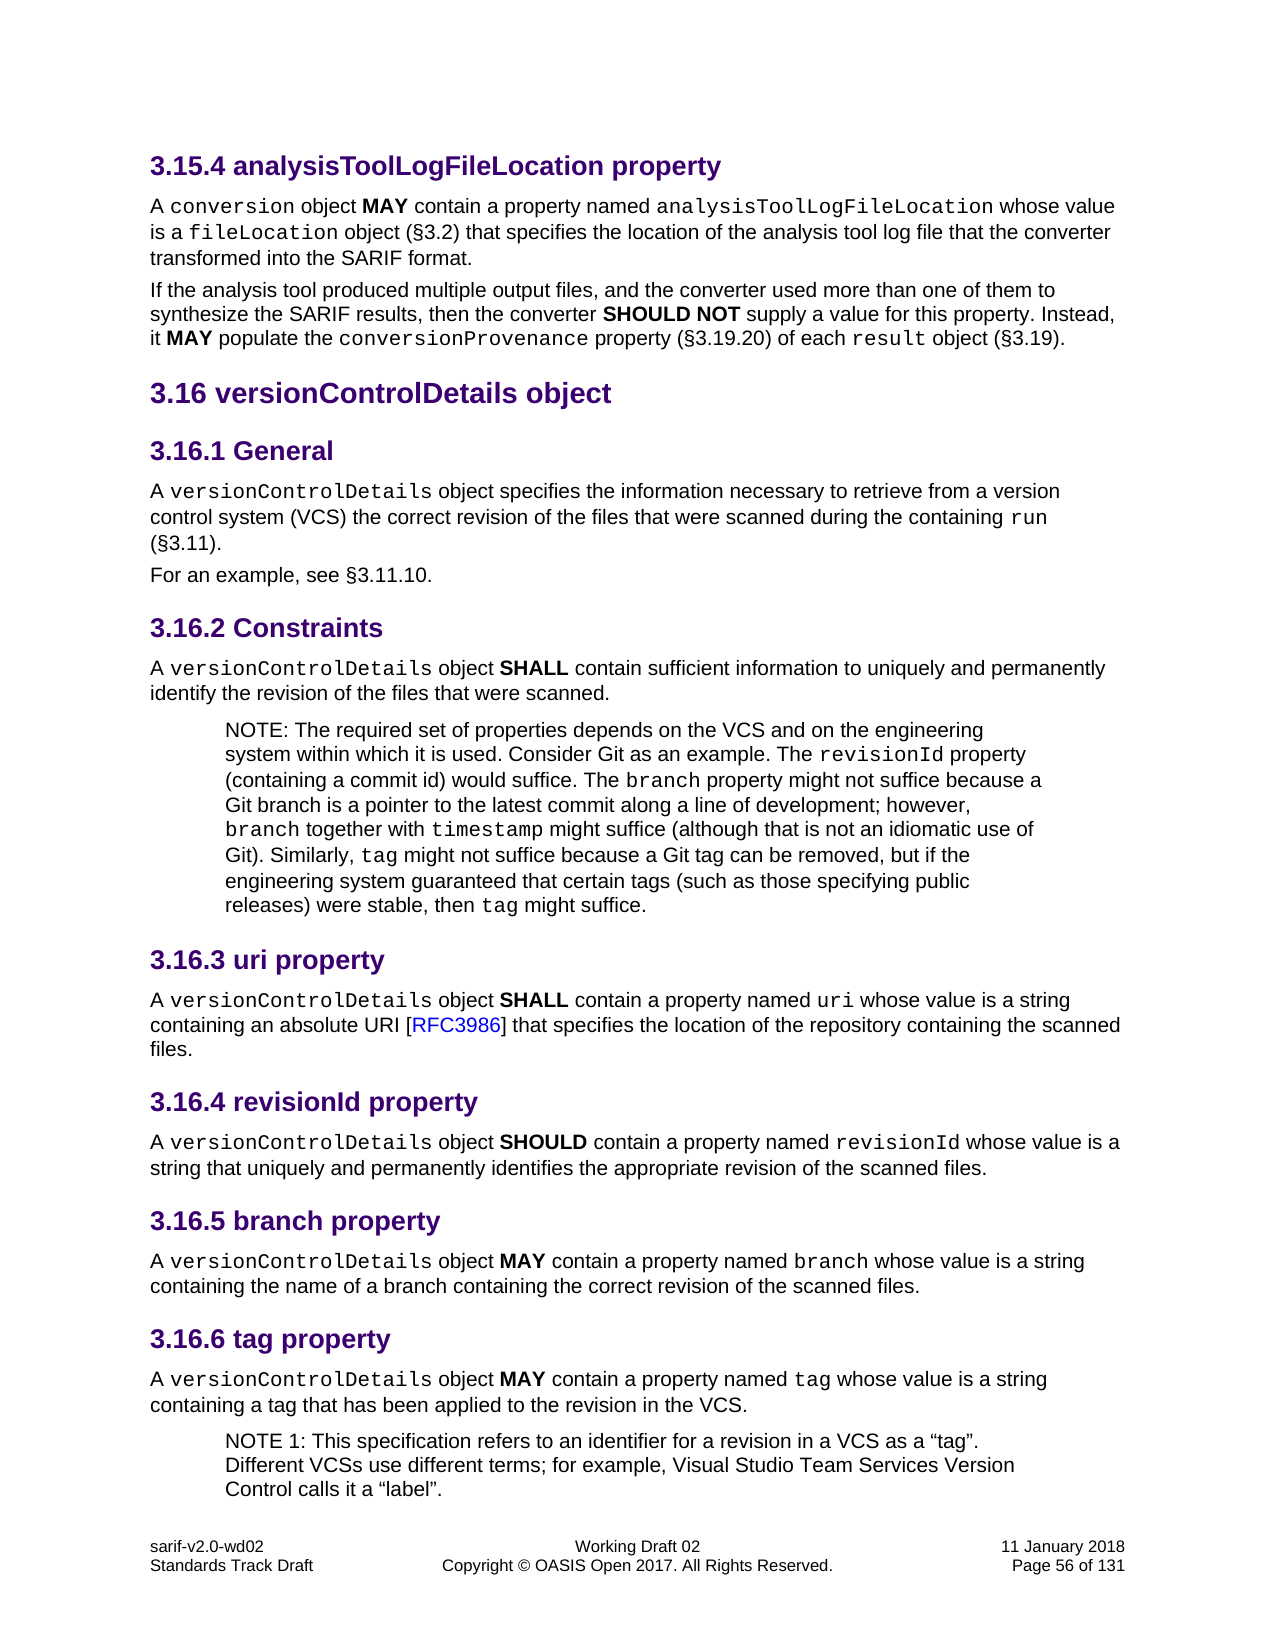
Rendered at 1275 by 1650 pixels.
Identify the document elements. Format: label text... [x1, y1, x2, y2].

text A versionControlDetails object SHOULD contain a property named revisionId whose value is a string that uniquely and permanently identifies the appropriate revision of the scanned files. [150, 1130, 1125, 1180]
subtitle Constraints [150, 612, 1125, 643]
text A versionControlDetails object specifies the information necessary to retrieve from a version control system (VCS) the correct revision of the files that were scanned during the containing run (§3.11). [150, 479, 1125, 554]
subtitle branch property [150, 1205, 1125, 1236]
subtitle tag property [150, 1323, 1125, 1354]
subtitle analysisToolLogFileLocation property [150, 150, 1125, 181]
text A conversion object MAY contain a property named analysisToolLogFileLocation whose value is a fileLocation object (§3.2) that specifies the location of the analysis tool log file that the converter transformed into the SARIF format. [150, 194, 1125, 269]
text For an example, see §3.11.10. [150, 563, 1125, 587]
text NOTE 1: This specification refers to an identifier for a revision in a VCS as a “tag”. Different VCSs use different terms; for example, Visual Studio Team Services Version Control calls it a “label”. [225, 1429, 1050, 1501]
subtitle versionControlDetails object [150, 376, 1125, 410]
text A versionControlDetails object MAY contain a property named branch whose value is a string containing the name of a branch containing the correct revision of the scanned files. [150, 1248, 1125, 1298]
text A versionControlDetails object MAY contain a property named tag whose value is a string containing a tag that has been applied to the revision in the VCS. [150, 1367, 1125, 1417]
text A versionControlDetails object SHALL contain sufficient information to uniquely and permanently identify the revision of the files that were scanned. [150, 655, 1125, 705]
subtitle General [150, 435, 1125, 466]
text A versionControlDetails object SHALL contain a property named uri whose value is a string containing an absolute URI [RFC3986] that specifies the location of the repository containing the scanned files. [150, 987, 1125, 1061]
text If the analysis tool produced multiple output files, and the converter used more than one of them to synthesize the SARIF results, then the converter SHOULD NOT supply a value for this property. Instead, it MAY populate the conversionProvenance property (§3.19.20) of each result object (§3.19). [150, 278, 1125, 351]
subtitle revisionId property [150, 1086, 1125, 1117]
subtitle uri property [150, 944, 1125, 975]
text NOTE: The required set of properties depends on the VCS and on the engineering system within which it is used. Consider Git as an example. The revisionId property (containing a commit id) would suffice. The branch property might not suffice because a Git branch is a pointer to the latest commit along a line of development; however, branch together with timestamp might suffice (although that is not an idiomatic use of Git). Similarly, tag might not suffice because a Git tag can be removed, but if the engineering system guaranteed that certain tags (such as those specifying public releases) were stable, then tag might suffice. [225, 718, 1050, 919]
